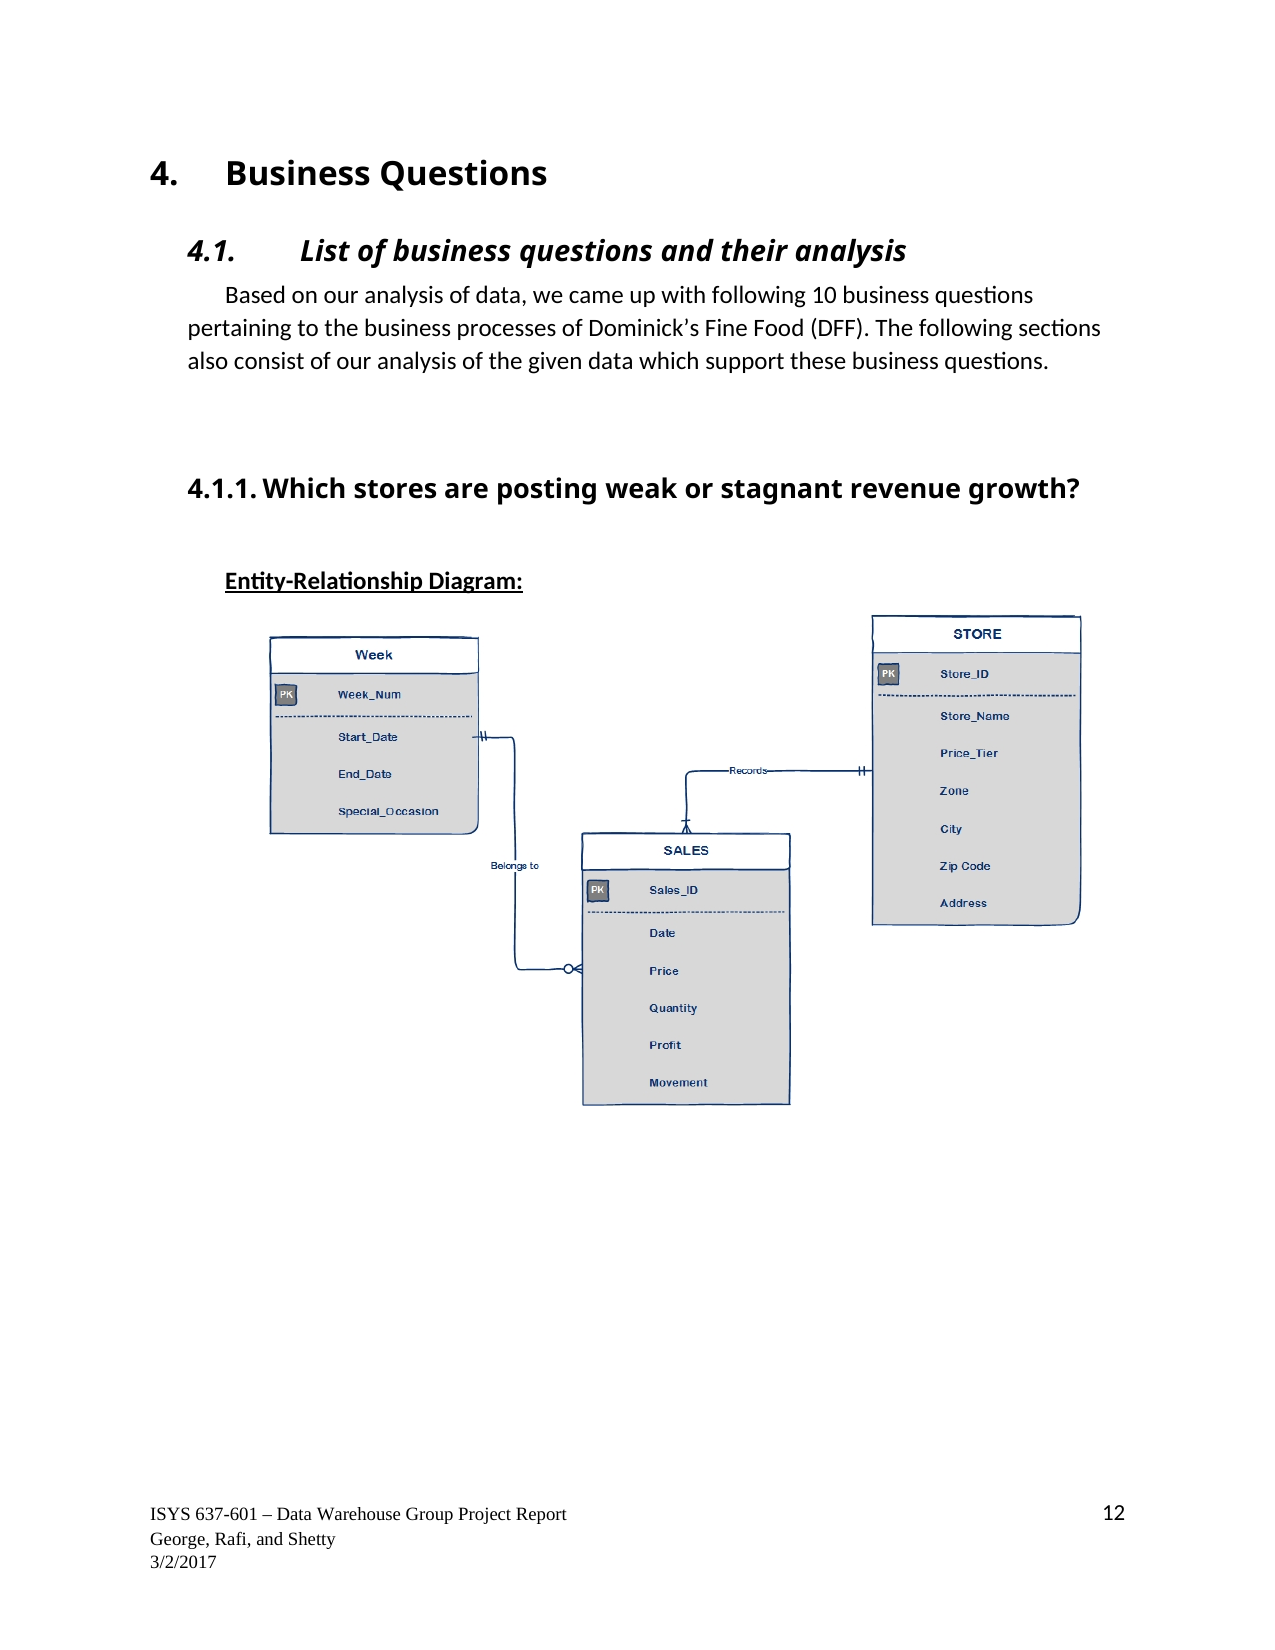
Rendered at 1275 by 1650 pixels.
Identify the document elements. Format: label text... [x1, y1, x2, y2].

subtitle Which stores are posting weak or stagnant revenue growth? [187, 469, 1125, 506]
text Entity-Relationship Diagram: [150, 565, 1125, 595]
text Based on our analysis of data, we came up with following 10 business questions pertaining to the business processes of Dominick’s Fine Food (DFF). The following sections also consist of our analysis of the given data which support these business questions. [187, 279, 1125, 376]
picture [268, 614, 1082, 1106]
subtitle List of business questions and their analysis [187, 230, 1125, 270]
subtitle Business Questions [150, 150, 1125, 195]
